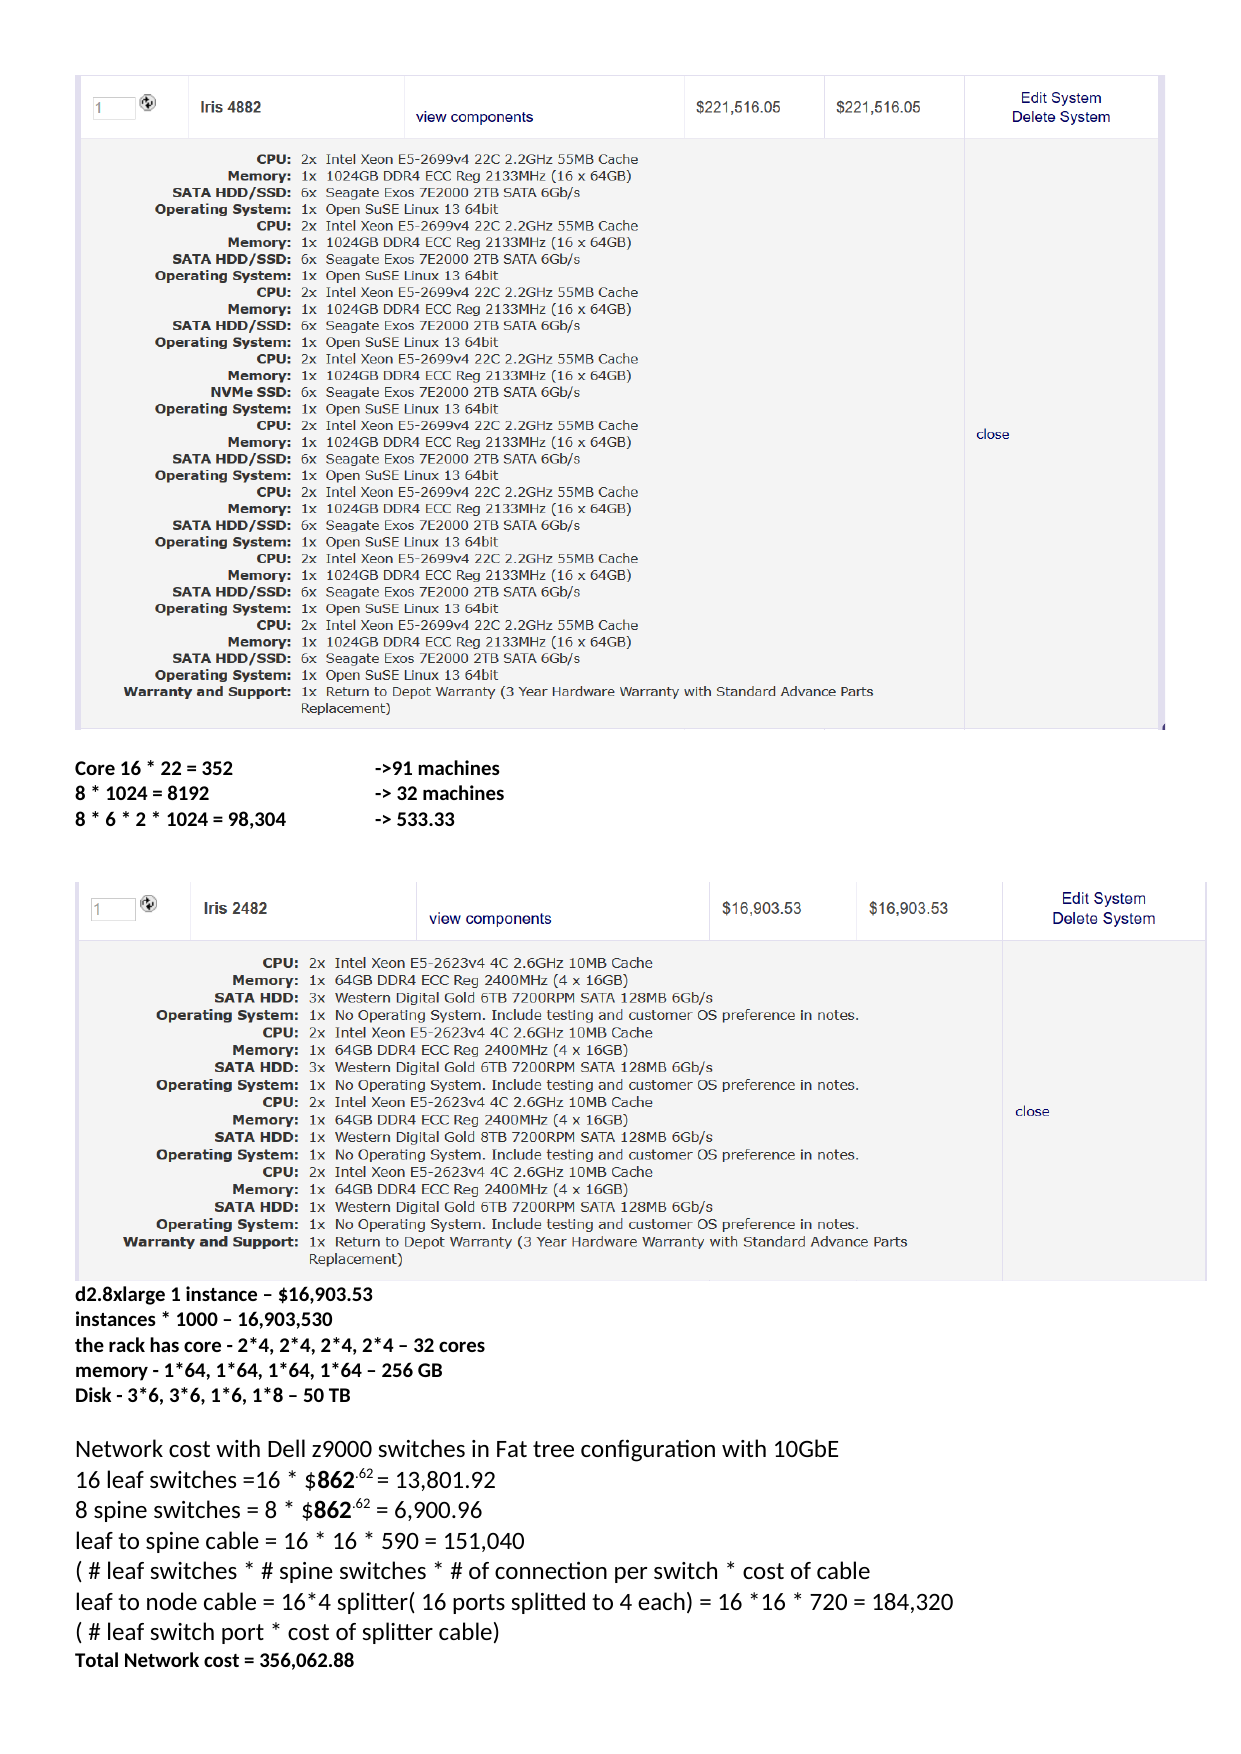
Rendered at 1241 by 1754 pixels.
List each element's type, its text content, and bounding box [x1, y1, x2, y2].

text ( # leaf switches * # spine switches * # of connection per switch * cost of cable [75, 1556, 1165, 1586]
text leaf to spine cable = 16 * 16 * 590 = 151,040 [75, 1525, 1165, 1556]
text Total Network cost = 356,062.88 [75, 1647, 1165, 1672]
text 8 spine switches = 8 * $862.62 = 6,900.96 [75, 1494, 1165, 1525]
text 16 leaf switches =16 * $862.62 = 13,801.92 [75, 1464, 1165, 1494]
text 8 * 1024 = 8192 -> 32 machines [75, 780, 1165, 806]
text 8 * 6 * 2 * 1024 = 98,304 -> 533.33 [75, 806, 1165, 831]
text memory - 1*64, 1*64, 1*64, 1*64 – 256 GB [75, 1357, 1165, 1383]
text Core 16 * 22 = 352 ->91 machines [75, 755, 1165, 780]
text the rack has core - 2*4, 2*4, 2*4, 2*4 – 32 cores [75, 1332, 1165, 1357]
text ( # leaf switch port * cost of splitter cable) [75, 1617, 1165, 1647]
text Network cost with Dell z9000 switches in Fat tree configuration with 10GbE [75, 1433, 1165, 1464]
text Disk - 3*6, 3*6, 1*6, 1*8 – 50 TB [75, 1383, 1165, 1408]
text d2.8xlarge 1 instance – $16,903.53 [75, 1281, 1165, 1306]
picture [75, 75, 1166, 730]
picture [75, 882, 1207, 1281]
text instances * 1000 – 16,903,530 [75, 1306, 1165, 1332]
text leaf to node cable = 16*4 splitter( 16 ports splitted to 4 each) = 16 *16 * 720 = 184,320 [75, 1586, 1165, 1617]
